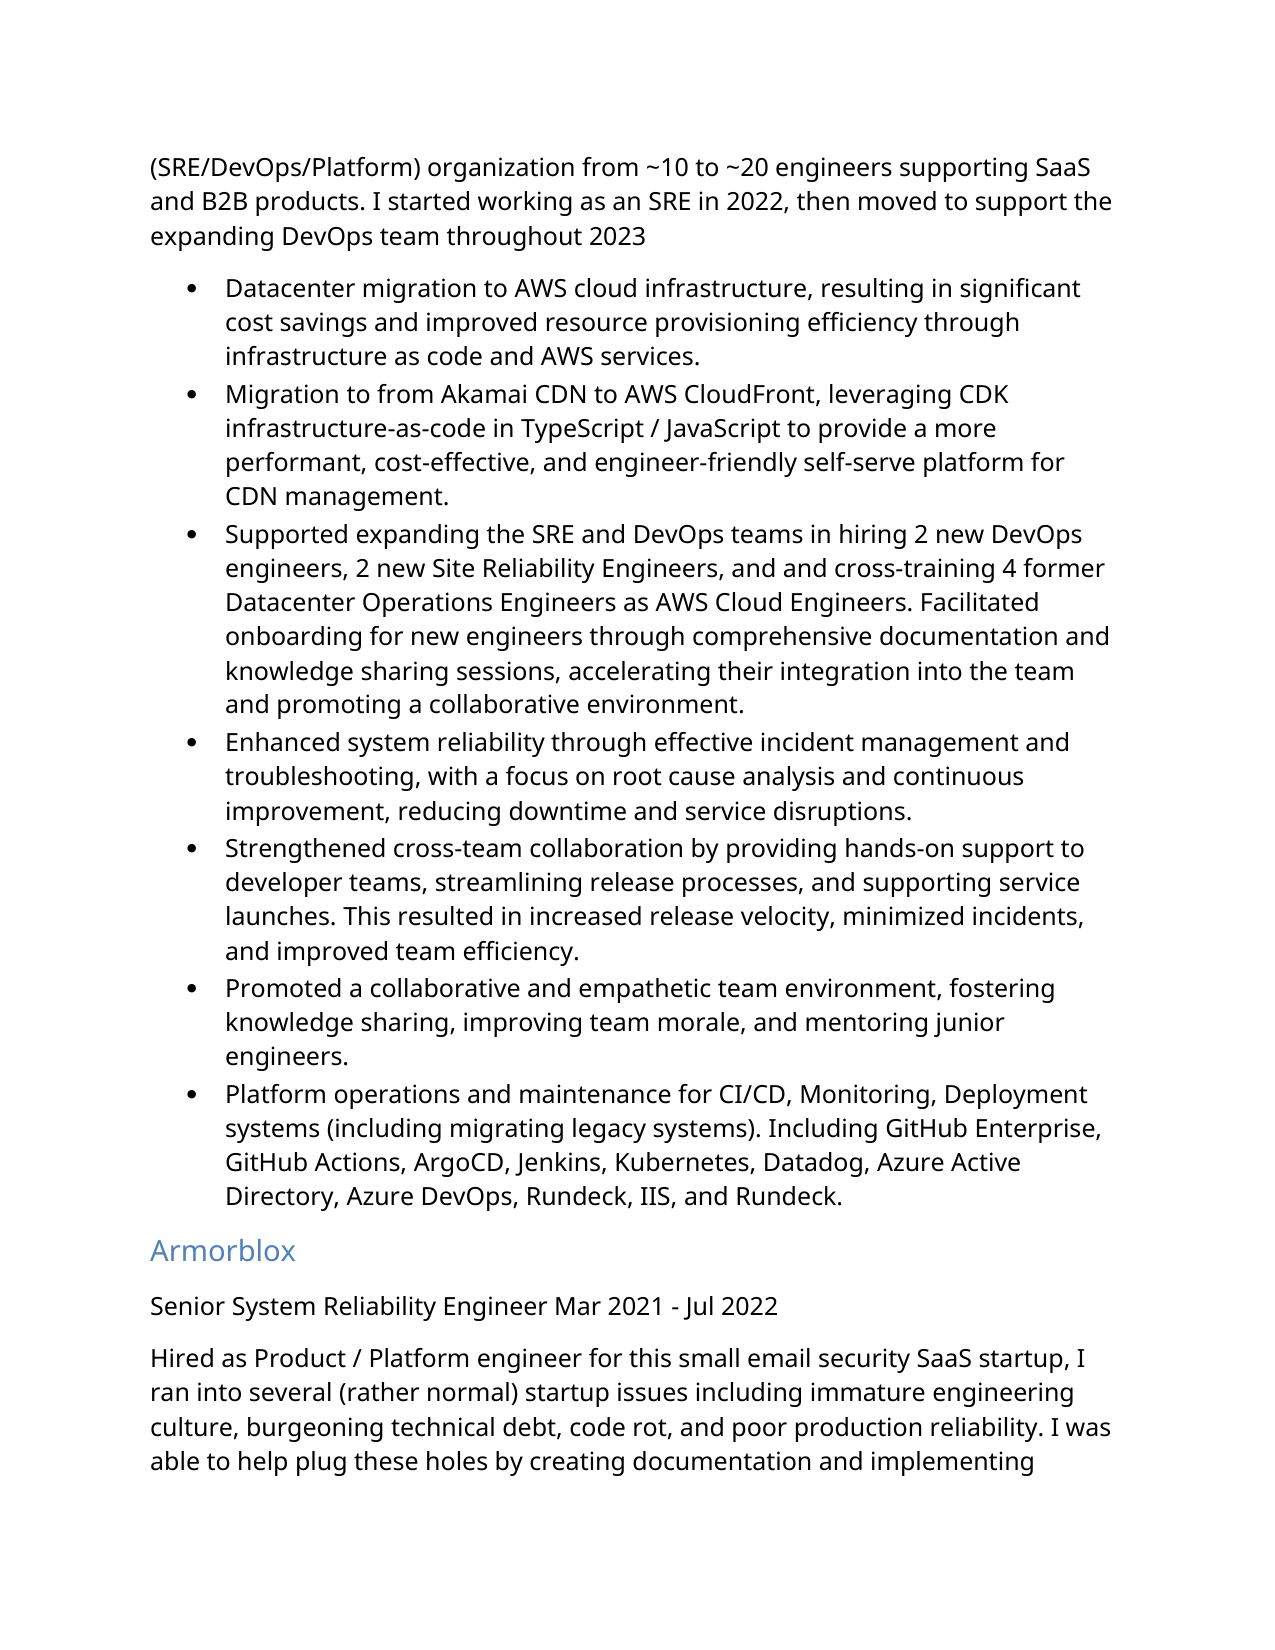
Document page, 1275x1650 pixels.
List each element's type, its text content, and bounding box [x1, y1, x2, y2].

list Datacenter migration to AWS cloud infrastructure, resulting in significant cost savings and improved resource provisioning efficiency through infrastructure as code and AWS services. [187, 271, 1125, 373]
list Migration to from Akamai CDN to AWS CloudFront, leveraging CDK infrastructure-as-code in TypeScript / JavaScript to provide a more performant, cost-effective, and engineer-friendly self-serve platform for CDN management. [187, 377, 1125, 513]
list Platform operations and maintenance for CI/CD, Monitoring, Deployment systems (including migrating legacy systems). Including GitHub Enterprise, GitHub Actions, ArgoCD, Jenkins, Kubernetes, Datadog, Azure Active Directory, Azure DevOps, Rundeck, IIS, and Rundeck. [187, 1077, 1125, 1213]
subtitle Armorblox [150, 1230, 1125, 1269]
list Supported expanding the SRE and DevOps teams in hiring 2 new DevOps engineers, 2 new Site Reliability Engineers, and and cross-training 4 former Datacenter Operations Engineers as AWS Cloud Engineers. Facilitated onboarding for new engineers through comprehensive documentation and knowledge sharing sessions, accelerating their integration into the team and promoting a collaborative environment. [187, 517, 1125, 721]
list Enhanced system reliability through effective incident management and troubleshooting, with a focus on root cause analysis and continuous improvement, reducing downtime and service disruptions. [187, 725, 1125, 827]
text Senior System Reliability Engineer Mar 2021 - Jul 2022 [150, 1288, 1125, 1322]
list Promoted a collaborative and empathetic team environment, fostering knowledge sharing, improving team morale, and mentoring junior engineers. [187, 971, 1125, 1073]
list Strengthened cross-team collaboration by providing hands-on support to developer teams, streamlining release processes, and supporting service launches. This resulted in increased release velocity, minimized incidents, and improved team efficiency. [187, 831, 1125, 967]
